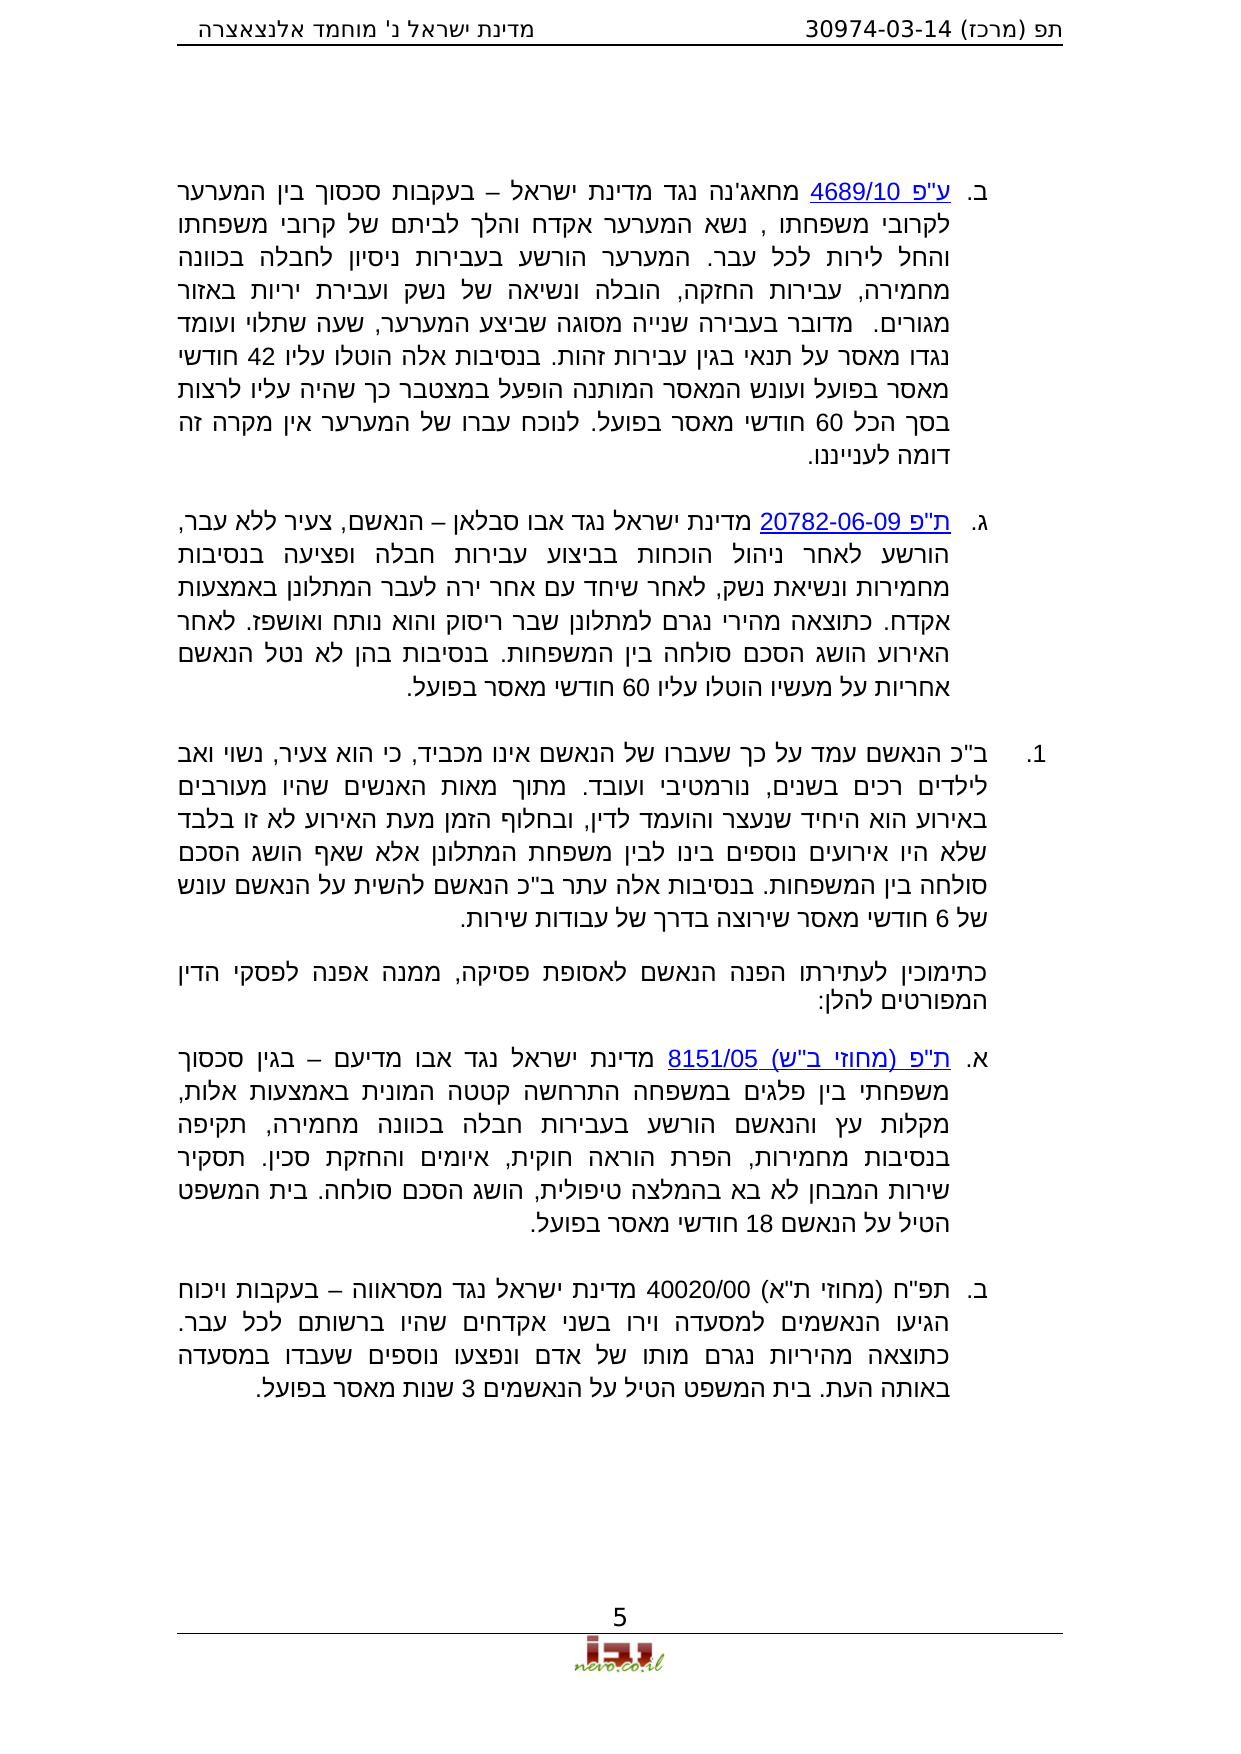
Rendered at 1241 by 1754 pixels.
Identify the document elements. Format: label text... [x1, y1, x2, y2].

list ב"כ הנאשם עמד על כך שעברו של הנאשם אינו מכביד, כי הוא צעיר, נשוי ואב לילדים רכים בשנים, נורמטיבי ועובד. מתוך מאות האנשים שהיו מעורבים באירוע הוא היחיד שנעצר והועמד לדין, ובחלוף הזמן מעת האירוע לא זו בלבד שלא היו אירועים נוספים בינו לבין משפחת המתלונן אלא שאף הושג הסכם סולחה בין המשפחות. בנסיבות אלה עתר ב"כ הנאשם להשית על הנאשם עונש של 6 חודשי מאסר שירוצה בדרך של עבודות שירות. [177, 738, 1026, 932]
list ע"פ 4689/10 מחאג'נה נגד מדינת ישראל – בעקבות סכסוך בין המערער לקרובי משפחתו , נשא המערער אקדח והלך לביתם של קרובי משפחתו והחל לירות לכל עבר. המערער הורשע בעבירות ניסיון לחבלה בכוונה מחמירה, עבירות החזקה, הובלה ונשיאה של נשק ועבירת יריות באזור מגורים. מדובר בעבירה שנייה מסוגה שביצע המערער, שעה שתלוי ועומד נגדו מאסר על תנאי בגין עבירות זהות. בנסיבות אלה הוטלו עליו 42 חודשי מאסר בפועל ועונש המאסר המותנה הופעל במצטבר כך שהיה עליו לרצות בסך הכל 60 חודשי מאסר בפועל. לנוכח עברו של המערער אין מקרה זה דומה לענייננו. [177, 177, 988, 470]
list ת"פ 20782-06-09 מדינת ישראל נגד אבו סבלאן – הנאשם, צעיר ללא עבר, הורשע לאחר ניהול הוכחות בביצוע עבירות חבלה ופציעה בנסיבות מחמירות ונשיאת נשק, לאחר שיחד עם אחר ירה לעבר המתלונן באמצעות אקדח. כתוצאה מהירי נגרם למתלונן שבר ריסוק והוא נותח ואושפז. לאחר האירוע הושג הסכם סולחה בין המשפחות. בנסיבות בהן לא נטל הנאשם אחריות על מעשיו הוטלו עליו 60 חודשי מאסר בפועל. [177, 507, 988, 701]
text כתימוכין לעתירתו הפנה הנאשם לאסופת פסיקה, ממנה אפנה לפסקי הדין המפורטים להלן: [177, 957, 988, 1015]
list ת"פ (מחוזי ב"ש) 8151/05 מדינת ישראל נגד אבו מדיעם – בגין סכסוך משפחתי בין פלגים במשפחה התרחשה קטטה המונית באמצעות אלות, מקלות עץ והנאשם הורשע בעבירות חבלה בכוונה מחמירה, תקיפה בנסיבות מחמירות, הפרת הוראה חוקית, איומים והחזקת סכין. תסקיר שירות המבחן לא בא בהמלצה טיפולית, הושג הסכם סולחה. בית המשפט הטיל על הנאשם 18 חודשי מאסר בפועל. [177, 1044, 988, 1238]
list תפ"ח (מחוזי ת"א) 40020/00 מדינת ישראל נגד מסראווה – בעקבות ויכוח הגיעו הנאשמים למסעדה וירו בשני אקדחים שהיו ברשותם לכל עבר. כתוצאה מהיריות נגרם מותו של אדם ונפצעו נוספים שעבדו במסעדה באותה העת. בית המשפט הטיל על הנאשמים 3 שנות מאסר בפועל. [177, 1275, 988, 1403]
picture [574, 1635, 666, 1673]
